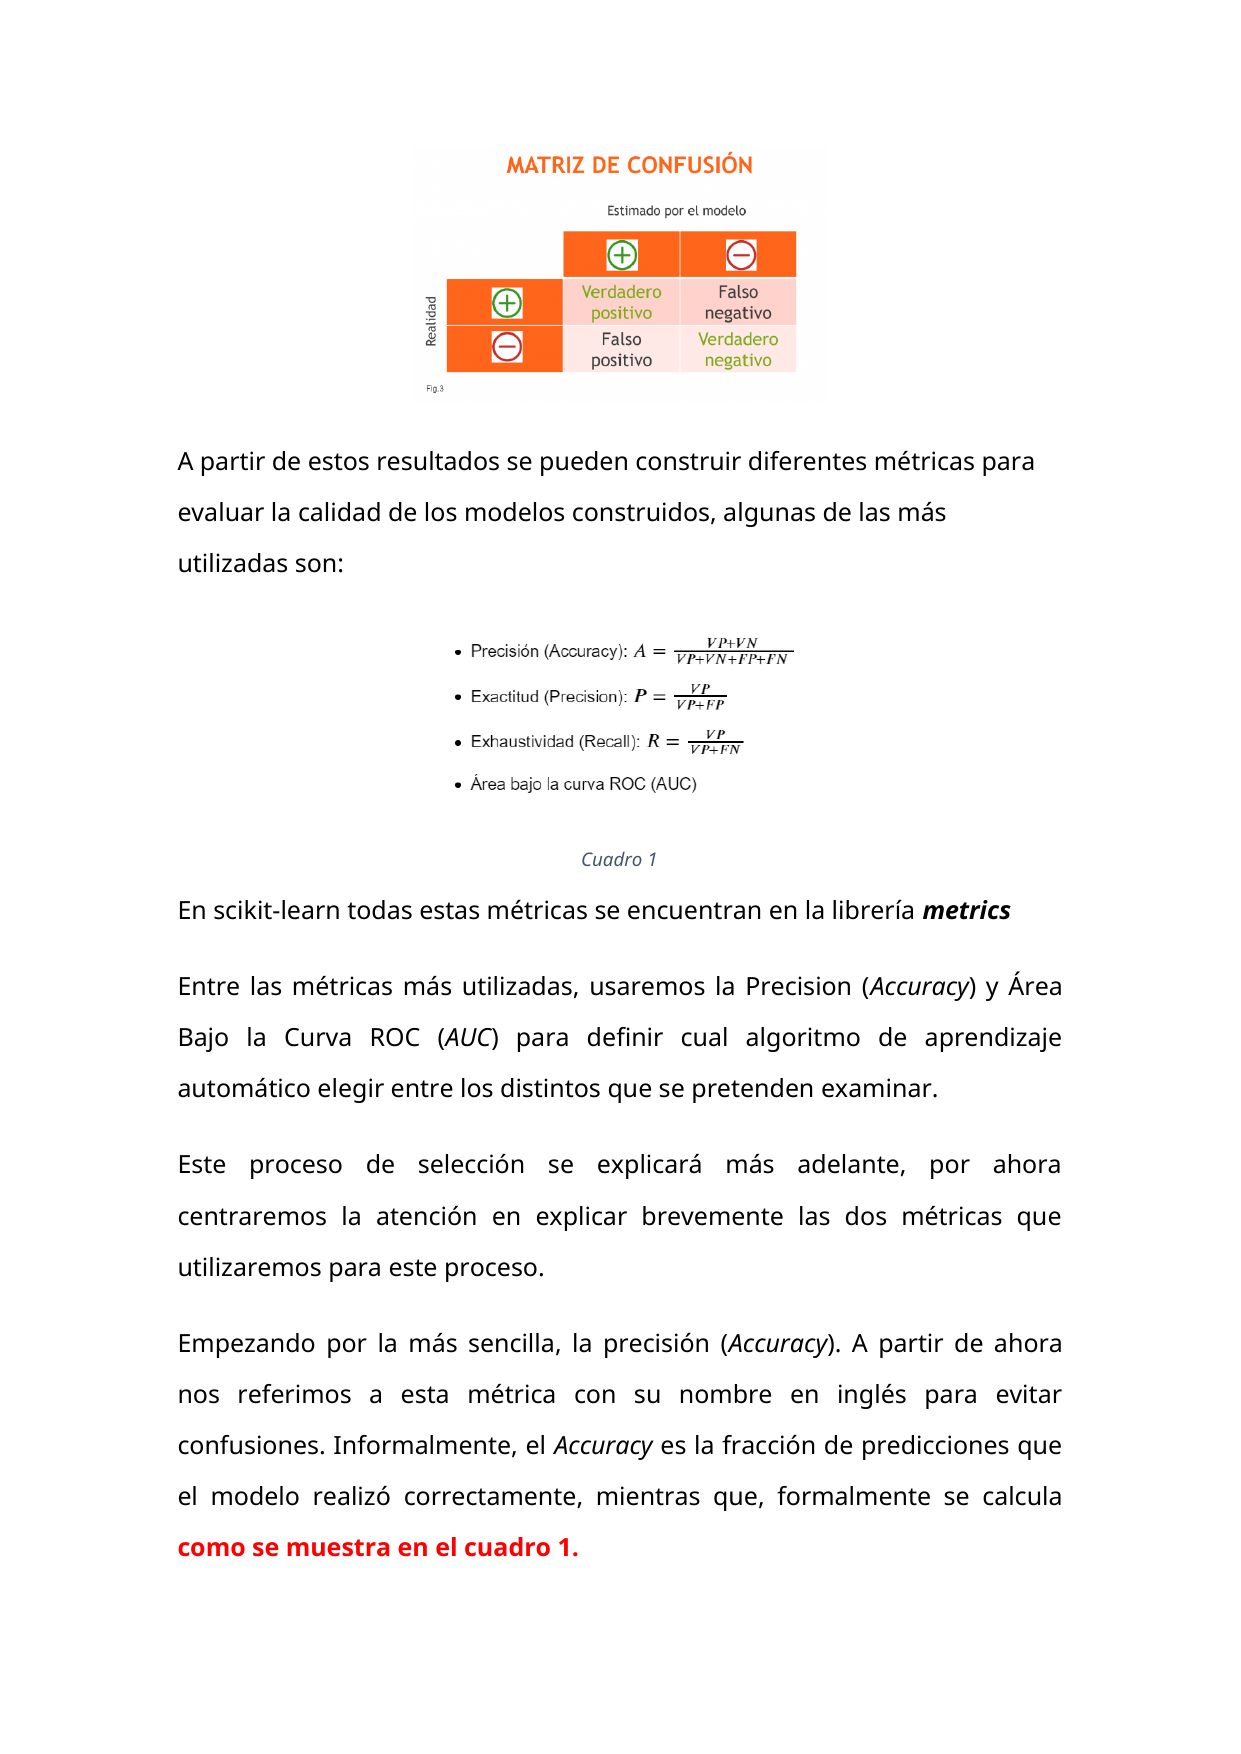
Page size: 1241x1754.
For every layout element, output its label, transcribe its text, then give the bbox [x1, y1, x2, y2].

picture [425, 621, 815, 805]
picture [412, 147, 828, 402]
text En scikit-learn todas estas métricas se encuentran en la librería metrics [177, 893, 1063, 927]
text Entre las métricas más utilizadas, usaremos la Precision (Accuracy) y Área Bajo la Curva ROC (AUC) para definir cual algoritmo de aprendizaje automático elegir entre los distintos que se pretenden examinar. [177, 969, 1063, 1105]
text Empezando por la más sencilla, la precisión (Accuracy). A partir de ahora nos referimos a esta métrica con su nombre en inglés para evitar confusiones. Informalmente, el Accuracy es la fracción de predicciones que el modelo realizó correctamente, mientras que, formalmente se calcula como se muestra en el cuadro 1. [177, 1325, 1063, 1563]
text A partir de estos resultados se pueden construir diferentes métricas para evaluar la calidad de los modelos construidos, algunas de las más utilizadas son: [177, 443, 1063, 580]
text Este proceso de selección se explicará más adelante, por ahora centraremos la atención en explicar brevemente las dos métricas que utilizaremos para este proceso. [177, 1147, 1063, 1283]
